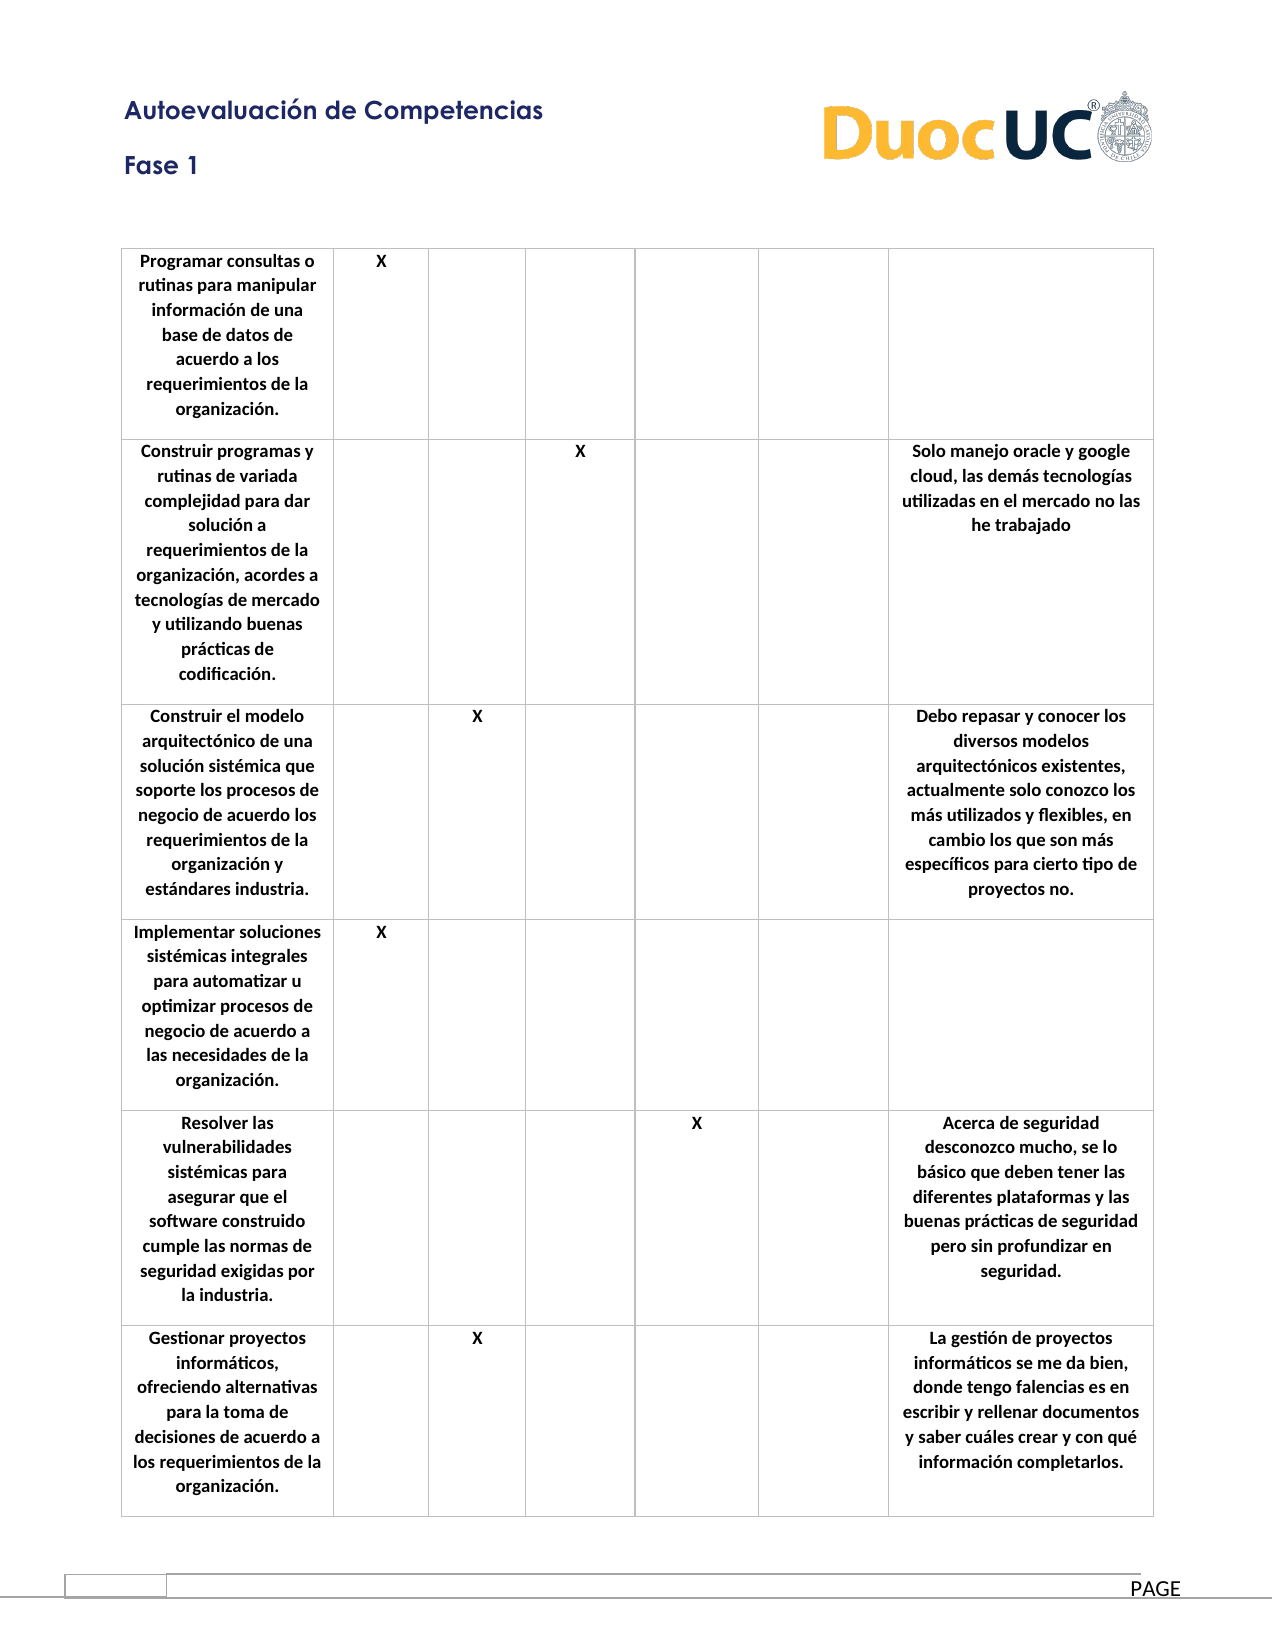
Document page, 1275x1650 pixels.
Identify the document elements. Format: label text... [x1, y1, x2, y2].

table_cell [759, 920, 888, 1110]
table_cell Solo manejo oracle y google cloud, las demás tecnologías utilizadas en el mercado no las he trabajado [889, 440, 1153, 703]
table_cell Acerca de seguridad desconozco mucho, se lo básico que deben tener las diferentes plataformas y las buenas prácticas de seguridad pero sin profundizar en seguridad. [889, 1111, 1153, 1325]
table_cell [334, 705, 428, 919]
table_cell [334, 1111, 428, 1325]
table_cell Programar consultas o rutinas para manipular información de una base de datos de acuerdo a los requerimientos de la organización. [122, 249, 333, 438]
table_cell X [429, 705, 525, 919]
table_cell Resolver las vulnerabilidades sistémicas para asegurar que el software construido cumple las normas de seguridad exigidas por la industria. [122, 1111, 333, 1325]
table_cell [526, 920, 634, 1110]
table_cell [526, 705, 634, 919]
table_cell [889, 920, 1153, 1110]
table_cell [526, 1326, 634, 1516]
table_cell Construir programas y rutinas de variada complejidad para dar solución a requerimientos de la organización, acordes a tecnologías de mercado y utilizando buenas prácticas de codificación. [122, 440, 333, 703]
table_cell [429, 440, 525, 703]
table_cell [759, 705, 888, 919]
table_cell [636, 1326, 758, 1516]
table_cell X [429, 1326, 525, 1516]
table_cell [636, 440, 758, 703]
table_cell [636, 249, 758, 438]
table_cell [526, 1111, 634, 1325]
table_cell [334, 1326, 428, 1516]
table_cell X [526, 440, 634, 703]
table_cell La gestión de proyectos informáticos se me da bien, donde tengo falencias es en escribir y rellenar documentos y saber cuáles crear y con qué información completarlos. [889, 1326, 1153, 1516]
table_cell Construir el modelo arquitectónico de una solución sistémica que soporte los procesos de negocio de acuerdo los requerimientos de la organización y estándares industria. [122, 705, 333, 919]
table_cell [759, 1111, 888, 1325]
table_cell [429, 249, 525, 438]
table_cell [636, 705, 758, 919]
table_cell X [334, 920, 428, 1110]
table_cell [636, 920, 758, 1110]
picture [824, 91, 1152, 162]
table_cell Gestionar proyectos informáticos, ofreciendo alternativas para la toma de decisiones de acuerdo a los requerimientos de la organización. [122, 1326, 333, 1516]
table_cell [759, 440, 888, 703]
table_cell [526, 249, 634, 438]
table_cell Implementar soluciones sistémicas integrales para automatizar u optimizar procesos de negocio de acuerdo a las necesidades de la organización. [122, 920, 333, 1110]
table_cell X [636, 1111, 758, 1325]
table_cell X [334, 249, 428, 438]
table_cell [429, 920, 525, 1110]
table_cell [429, 1111, 525, 1325]
table_cell [759, 249, 888, 438]
table_cell [334, 440, 428, 703]
table_cell [759, 1326, 888, 1516]
table_cell [889, 249, 1153, 438]
table_cell Debo repasar y conocer los diversos modelos arquitectónicos existentes, actualmente solo conozco los más utilizados y flexibles, en cambio los que son más específicos para cierto tipo de proyectos no. [889, 705, 1153, 919]
